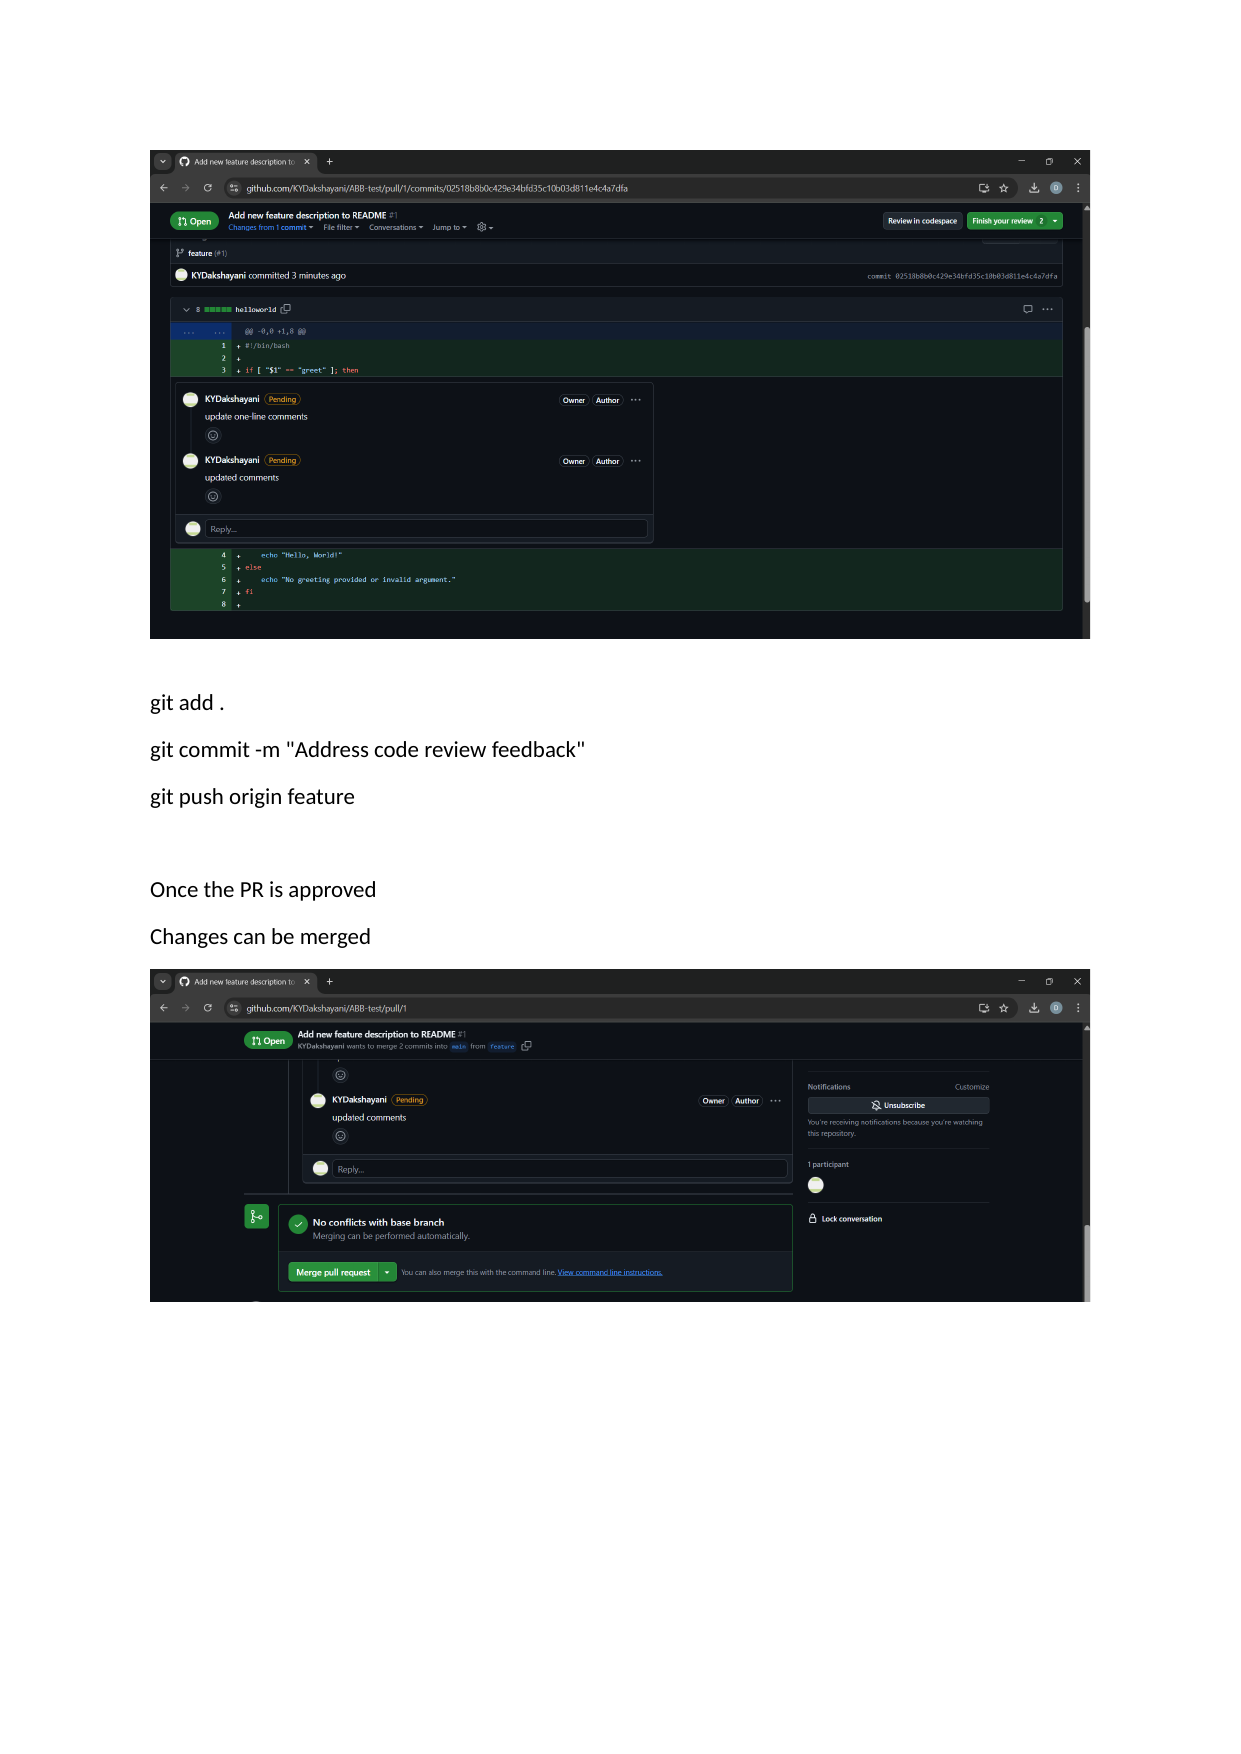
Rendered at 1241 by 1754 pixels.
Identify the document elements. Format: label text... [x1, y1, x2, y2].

text Changes can be merged [150, 922, 1090, 950]
text git add . [150, 658, 1090, 716]
text git commit -m "Address code review feedback" [150, 735, 1090, 763]
picture [150, 150, 1091, 639]
text git push origin feature [150, 782, 1090, 810]
picture [150, 969, 1091, 1302]
text Once the PR is approved [150, 876, 1090, 903]
